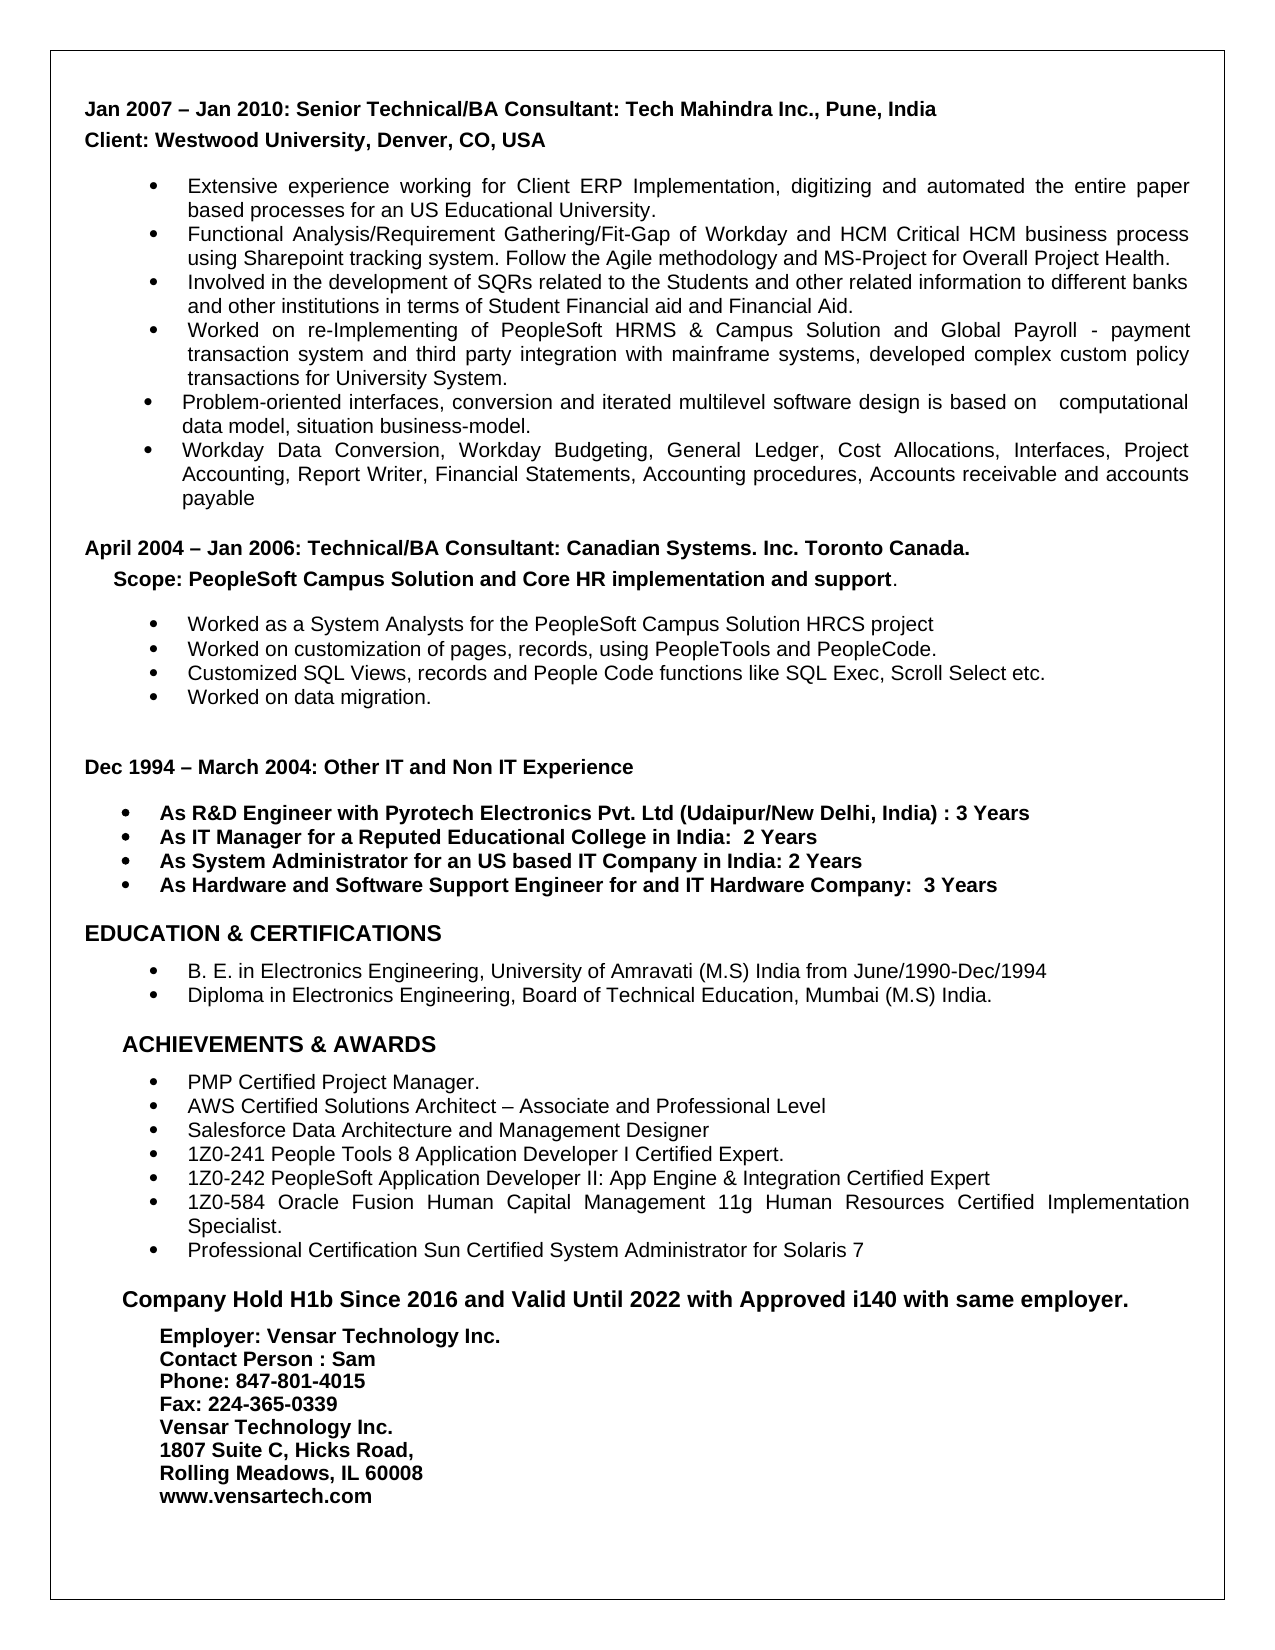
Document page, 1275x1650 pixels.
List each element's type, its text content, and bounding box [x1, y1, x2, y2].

text Contact Person : Sam [159, 1348, 1191, 1371]
text EDUCATION & CERTIFICATIONS [84, 922, 1191, 947]
text 1807 Suite C, Hicks Road, [159, 1439, 1191, 1462]
text Scope: PeopleSoft Campus Solution and Core HR implementation and support. [84, 566, 1191, 590]
list 1Z0-241 People Tools 8 Application Developer I Certified Expert. [150, 1142, 1191, 1166]
list Diploma in Electronics Engineering, Board of Technical Education, Mumbai (M.S) India. [150, 983, 1191, 1007]
list AWS Certified Solutions Architect – Associate and Professional Level [150, 1094, 1191, 1118]
text Rolling Meadows, IL 60008 [159, 1462, 1191, 1485]
list Worked on data migration. [150, 684, 1191, 708]
text www.vensartech.com [159, 1485, 1191, 1508]
list Worked on re-Implementing of PeopleSoft HRMS & Campus Solution and Global Payroll - payment transaction system and third party integration with mainframe systems, developed complex custom policy transactions for University System. [150, 318, 1191, 390]
text Phone: 847-801-4015 [159, 1371, 1191, 1393]
text Employer: Vensar Technology Inc. [159, 1325, 1191, 1348]
list 1Z0-242 PeopleSoft Application Developer II: App Engine & Integration Certified Expert [150, 1166, 1191, 1190]
list B. E. in Electronics Engineering, University of Amravati (M.S) India from June/1990-Dec/1994 [150, 959, 1191, 983]
list As IT Manager for a Reputed Educational College in India: 2 Years [122, 824, 1191, 848]
text April 2004 – Jan 2006: Technical/BA Consultant: Canadian Systems. Inc. Toronto Canada. [84, 535, 1191, 560]
text Company Hold H1b Since 2016 and Valid Until 2022 with Approved i140 with same employer. [122, 1287, 1191, 1312]
list Problem-oriented interfaces, conversion and iterated multilevel software design is based on computational data model, situation business-model. [144, 390, 1191, 438]
list Customized SQL Views, records and People Code functions like SQL Exec, Scroll Select etc. [150, 660, 1191, 684]
text ACHIEVEMENTS & AWARDS [122, 1032, 1191, 1057]
text Jan 2007 – Jan 2010: Senior Technical/BA Consultant: Tech Mahindra Inc., Pune, India [84, 97, 1191, 122]
list PMP Certified Project Manager. [150, 1070, 1191, 1094]
list Salesforce Data Architecture and Management Designer [150, 1118, 1191, 1142]
text Client: Westwood University, Denver, CO, USA [84, 128, 1191, 152]
list As System Administrator for an US based IT Company in India: 2 Years [122, 848, 1191, 873]
list 1Z0-584 Oracle Fusion Human Capital Management 11g Human Resources Certified Implementation Specialist. [150, 1190, 1191, 1238]
list As Hardware and Software Support Engineer for and IT Hardware Company: 3 Years [122, 873, 1191, 897]
text Dec 1994 – March 2004: Other IT and Non IT Experience [84, 754, 1191, 778]
list Involved in the development of SQRs related to the Students and other related information to different banks and other institutions in terms of Student Financial aid and Financial Aid. [150, 270, 1191, 318]
list As R&D Engineer with Pyrotech Electronics Pvt. Ltd (Udaipur/New Delhi, India) : 3 Years [122, 800, 1191, 824]
list Worked as a System Analysts for the PeopleSoft Campus Solution HRCS project [150, 612, 1191, 636]
text Fax: 224-365-0339 [159, 1393, 1191, 1416]
text Vensar Technology Inc. [159, 1416, 1191, 1439]
list Professional Certification Sun Certified System Administrator for Solaris 7 [150, 1238, 1191, 1262]
list Extensive experience working for Client ERP Implementation, digitizing and automated the entire paper based processes for an US Educational University. [150, 174, 1191, 222]
list Worked on customization of pages, records, using PeopleTools and PeopleCode. [150, 636, 1191, 660]
